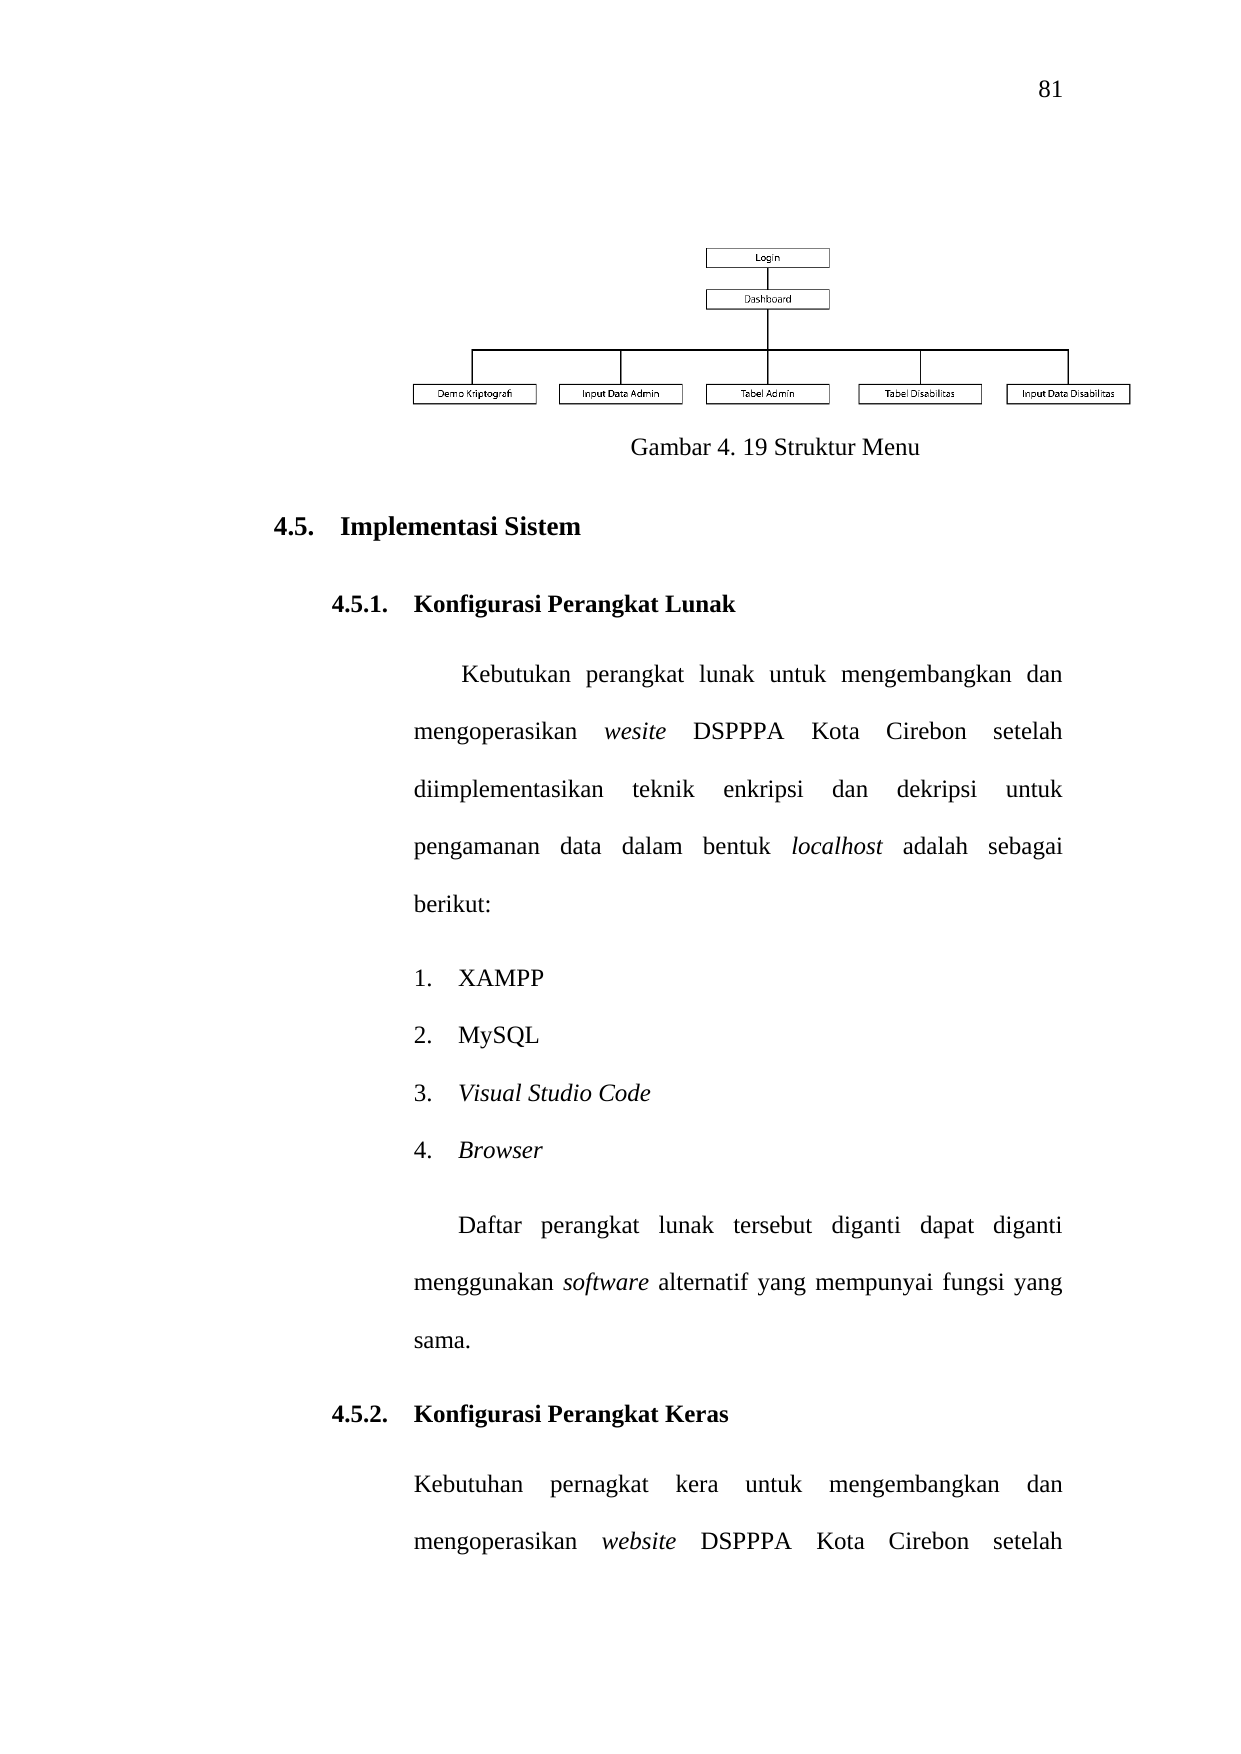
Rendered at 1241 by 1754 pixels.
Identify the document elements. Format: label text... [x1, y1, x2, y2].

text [413, 1469, 1063, 1555]
list XAMPP [413, 963, 1063, 992]
list Browser [413, 1136, 1063, 1164]
picture [398, 236, 1137, 432]
subtitle Konfigurasi Perangkat Lunak [332, 589, 1063, 618]
text Daftar perangkat lunak tersebut diganti dapat diganti menggunakan software alternatif yang mempunyai fungsi yang sama. [413, 1210, 1063, 1353]
text Kebutukan perangkat lunak untuk mengembangkan dan mengoperasikan wesite DSPPPA Kota Cirebon setelah diimplementasikan teknik enkripsi dan dekripsi untuk pengamanan data dalam bentuk localhost adalah sebagai berikut: [413, 659, 1063, 918]
list Visual Studio Code [413, 1078, 1063, 1107]
subtitle Konfigurasi Perangkat Keras [332, 1399, 1063, 1428]
text Gambar 4. 19 Struktur Menu [487, 432, 1063, 460]
subtitle Implementasi Sistem [274, 510, 1063, 541]
list MySQL [413, 1021, 1063, 1049]
